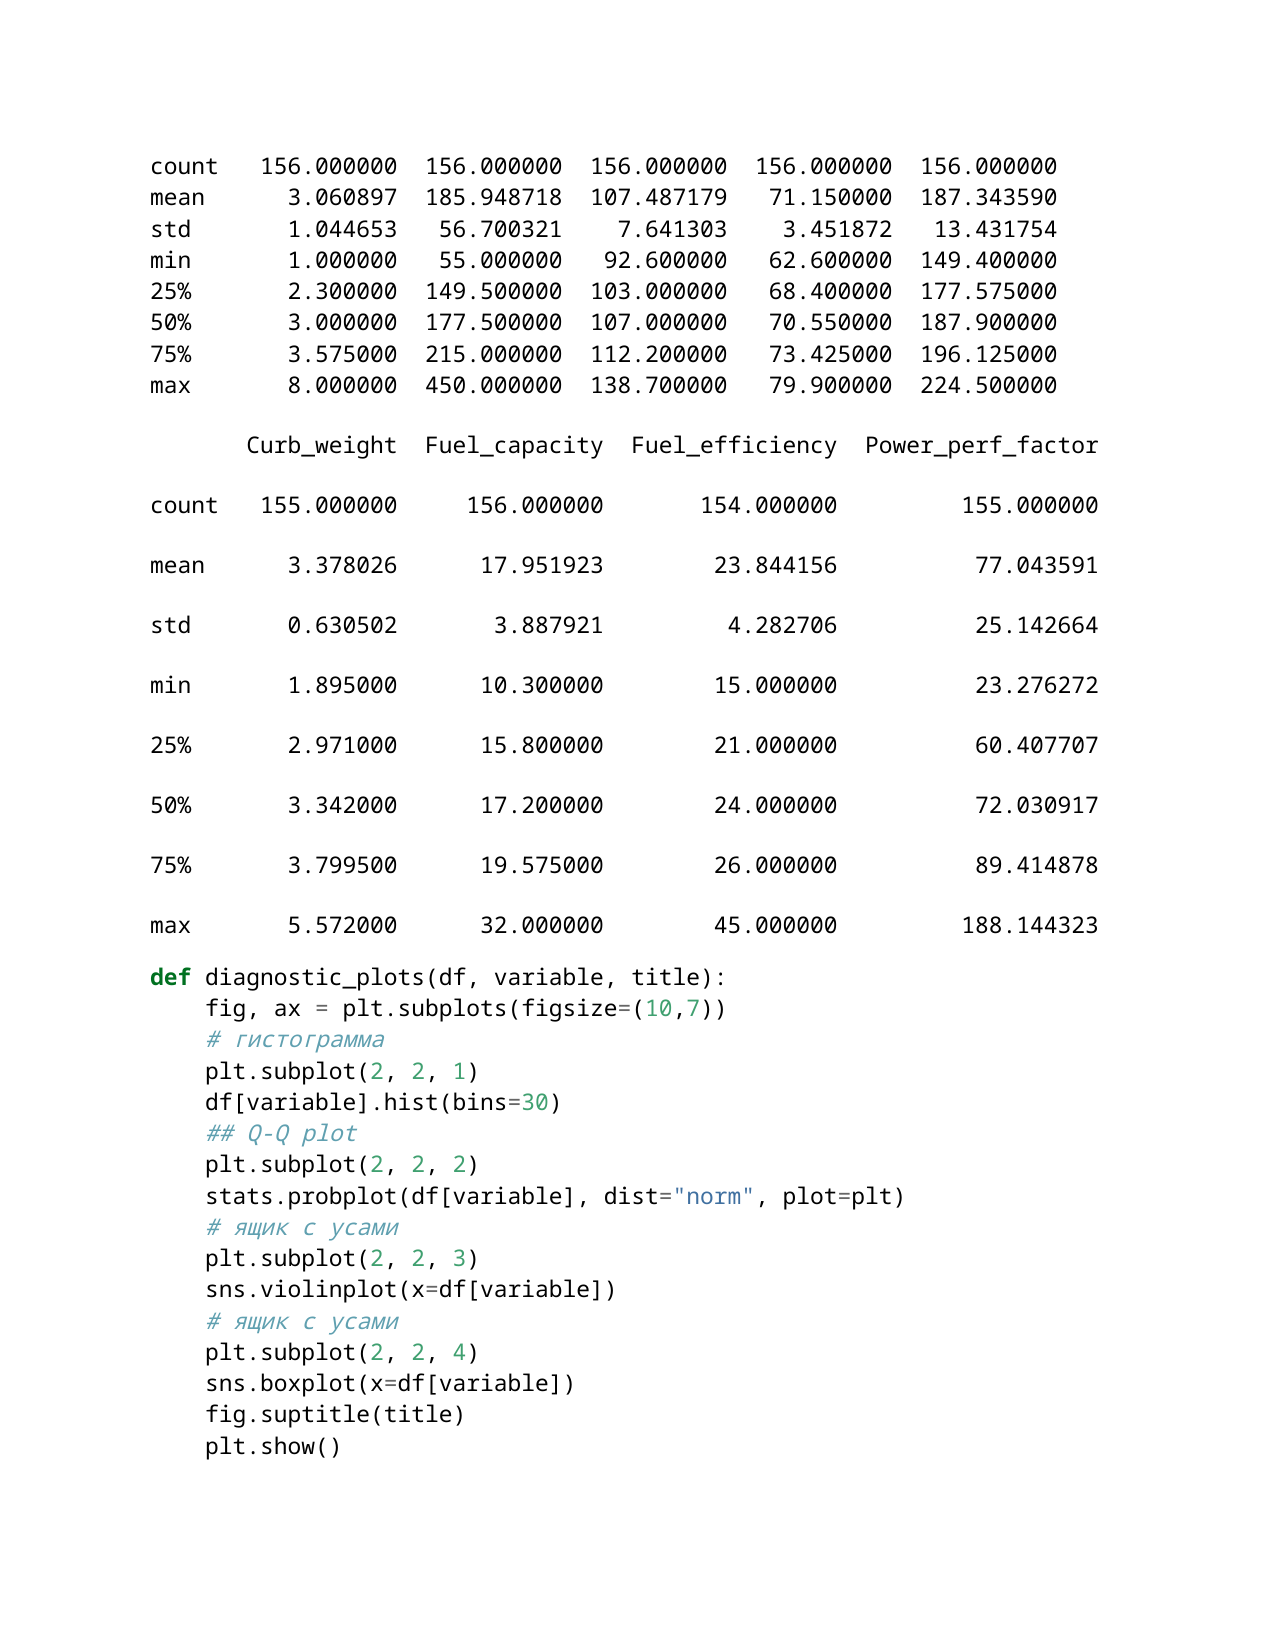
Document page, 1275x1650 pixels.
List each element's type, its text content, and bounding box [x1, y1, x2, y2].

text def diagnostic_plots(df, variable, title): fig, ax = plt.subplots(figsize=(10,7)) # гистограмма plt.subplot(2, 2, 1) df[variable].hist(bins=30) ## Q-Q plot plt.subplot(2, 2, 2) stats.probplot(df[variable], dist="norm", plot=plt) # ящик с усами plt.subplot(2, 2, 3) sns.violinplot(x=df[variable]) # ящик с усами plt.subplot(2, 2, 4) sns.boxplot(x=df[variable]) fig.suptitle(title) plt.show() [150, 961, 1125, 1461]
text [150, 150, 1125, 940]
